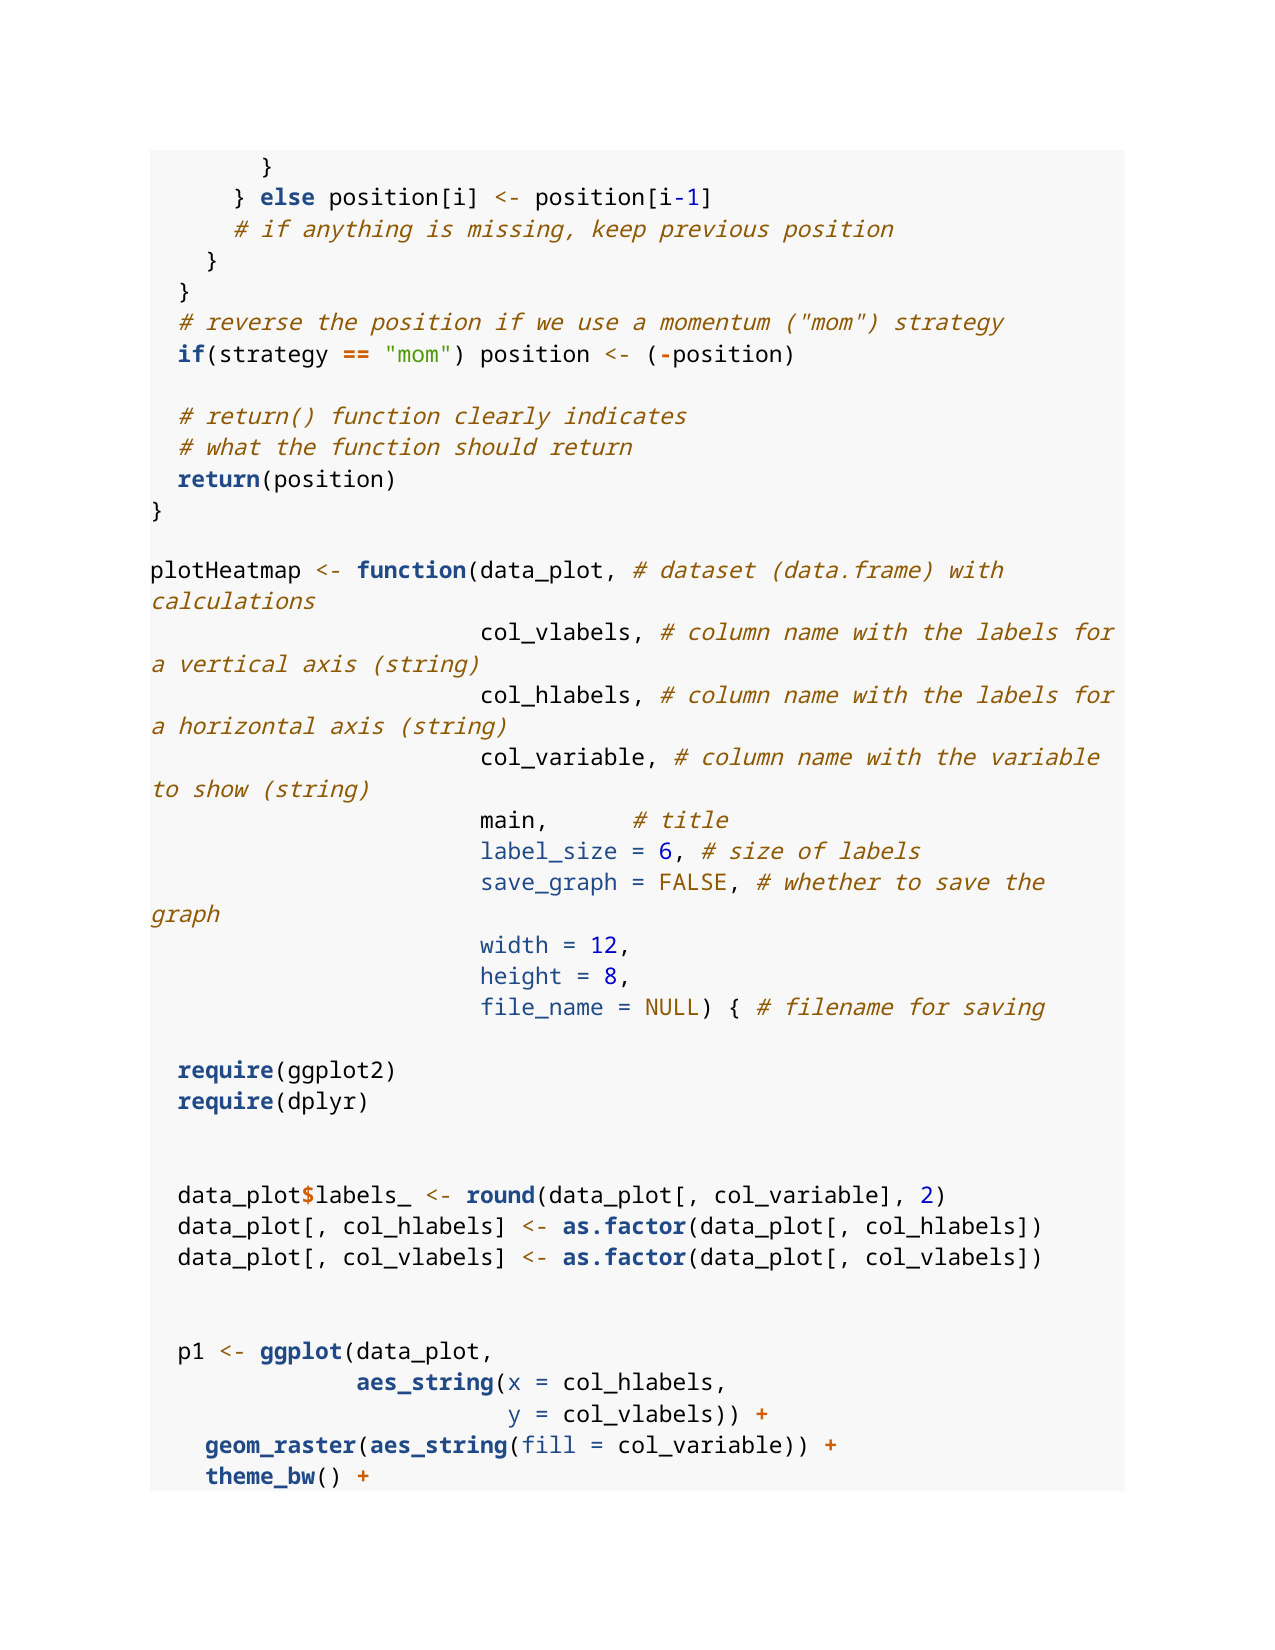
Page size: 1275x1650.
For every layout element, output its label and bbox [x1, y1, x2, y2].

text [150, 150, 1125, 1491]
